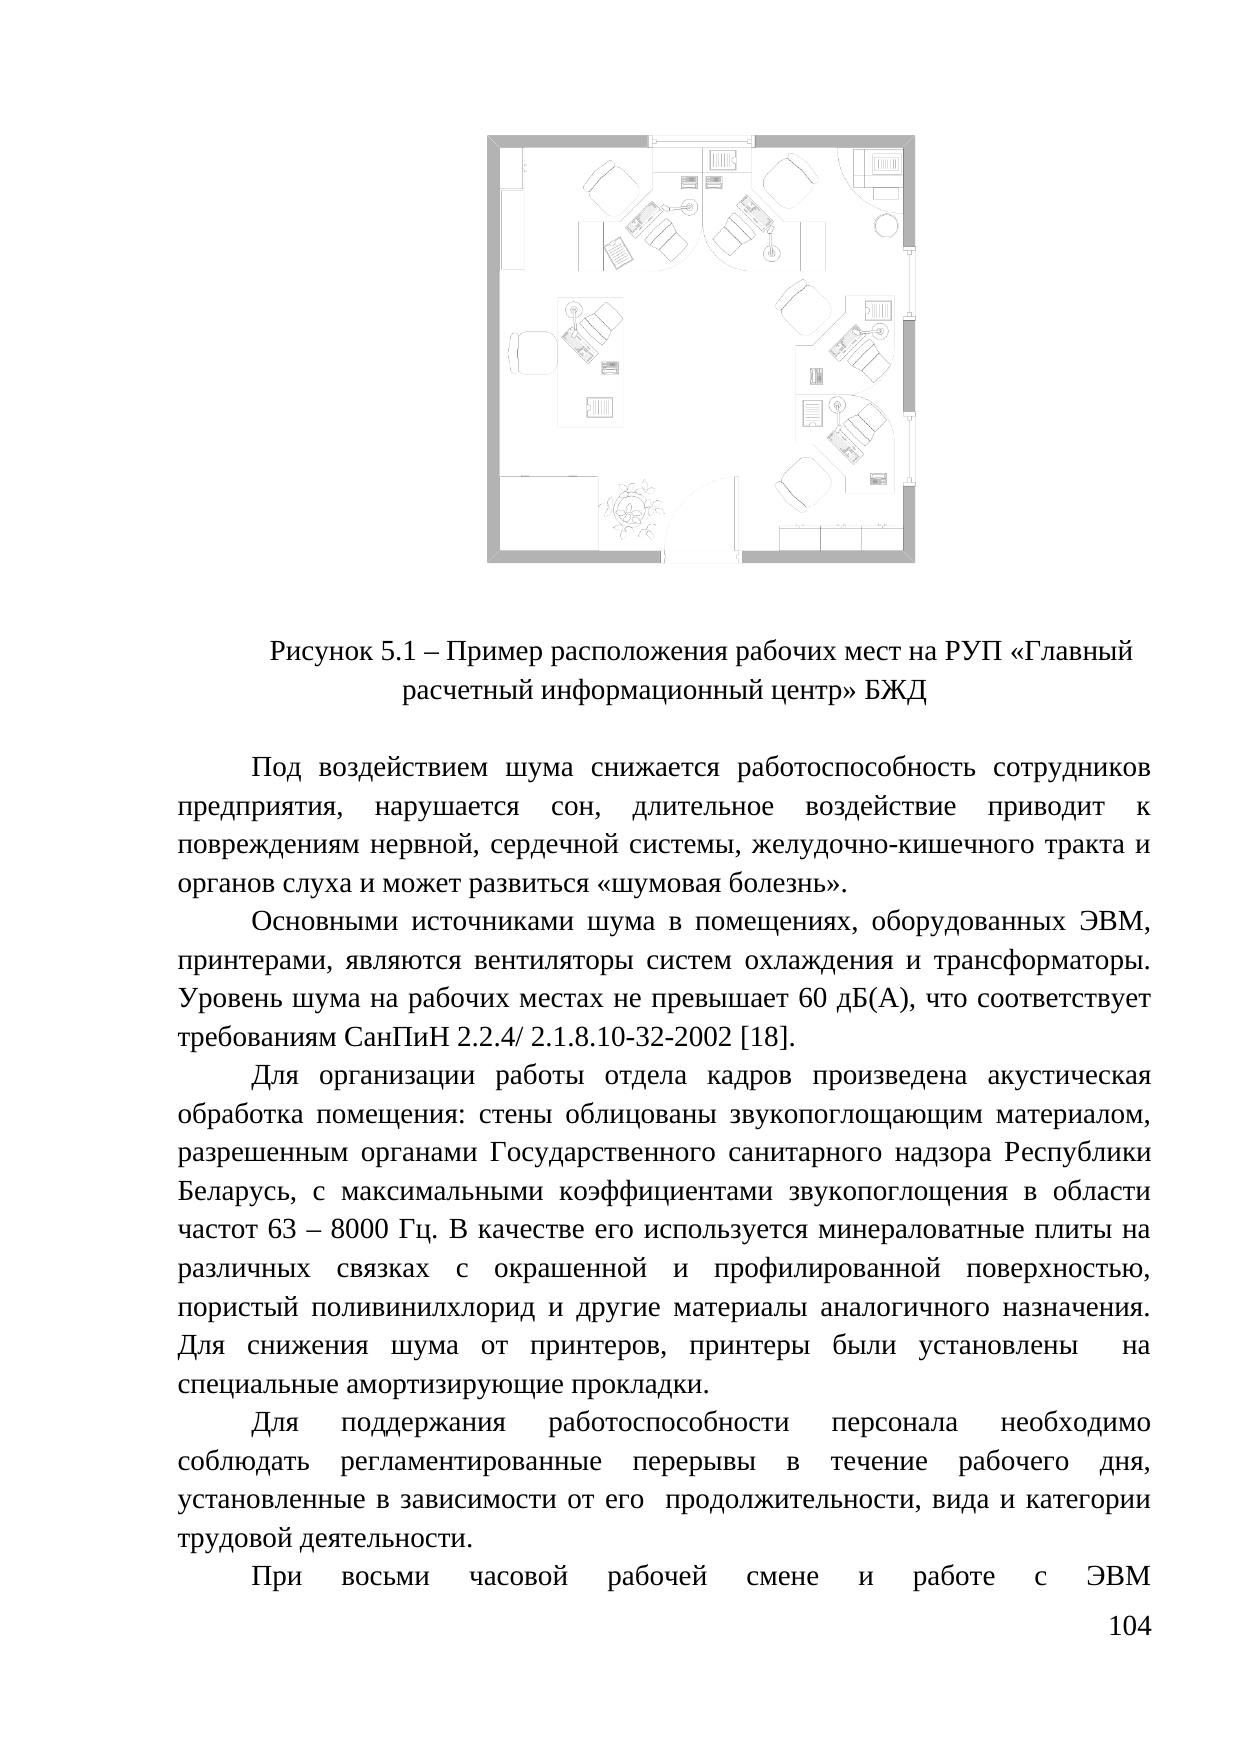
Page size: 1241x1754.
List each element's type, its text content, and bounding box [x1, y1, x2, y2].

text Рисунок 5.1 – Пример расположения рабочих мест на РУП «Главный расчетный информационный центр» БЖД [177, 633, 1152, 706]
text Под воздействием шума снижается работоспособность сотрудников предприятия, нарушается сон, длительное воздействие приводит к повреждениям нервной, сердечной системы, желудочно-кишечного тракта и органов слуха и может развиться «шумовая болезнь». [177, 749, 1152, 898]
text Для поддержания работоспособности персонала необходимо соблюдать регламентированные перерывы в течение рабочего дня, установленные в зависимости от его продолжительности, вида и категории трудовой деятельности. [177, 1404, 1152, 1553]
text Для организации работы отдела кадров произведена акустическая обработка помещения: стены облицованы звукопоглощающим материалом, разрешенным органами Государственного санитарного надзора Республики Беларусь, с максимальными коэффициентами звукопоглощения в области частот 63 – 8000 Гц. В качестве его используется минераловатные плиты на различных связках с окрашенной и профилированной поверхностью, пористый поливинилхлорид и другие материалы аналогичного назначения. Для снижения шума от принтеров, принтеры были установлены на специальные амортизирующие прокладки. [177, 1057, 1152, 1399]
text Основными источниками шума в помещениях, оборудованных ЭВМ, принтерами, являются вентиляторы систем охлаждения и трансформаторы. Уровень шума на рабочих местах не превышает 60 дБ(А), что соответствует требованиям СанПиН 2.2.4/ 2.1.8.10-32-2002 [18]. [177, 903, 1152, 1052]
